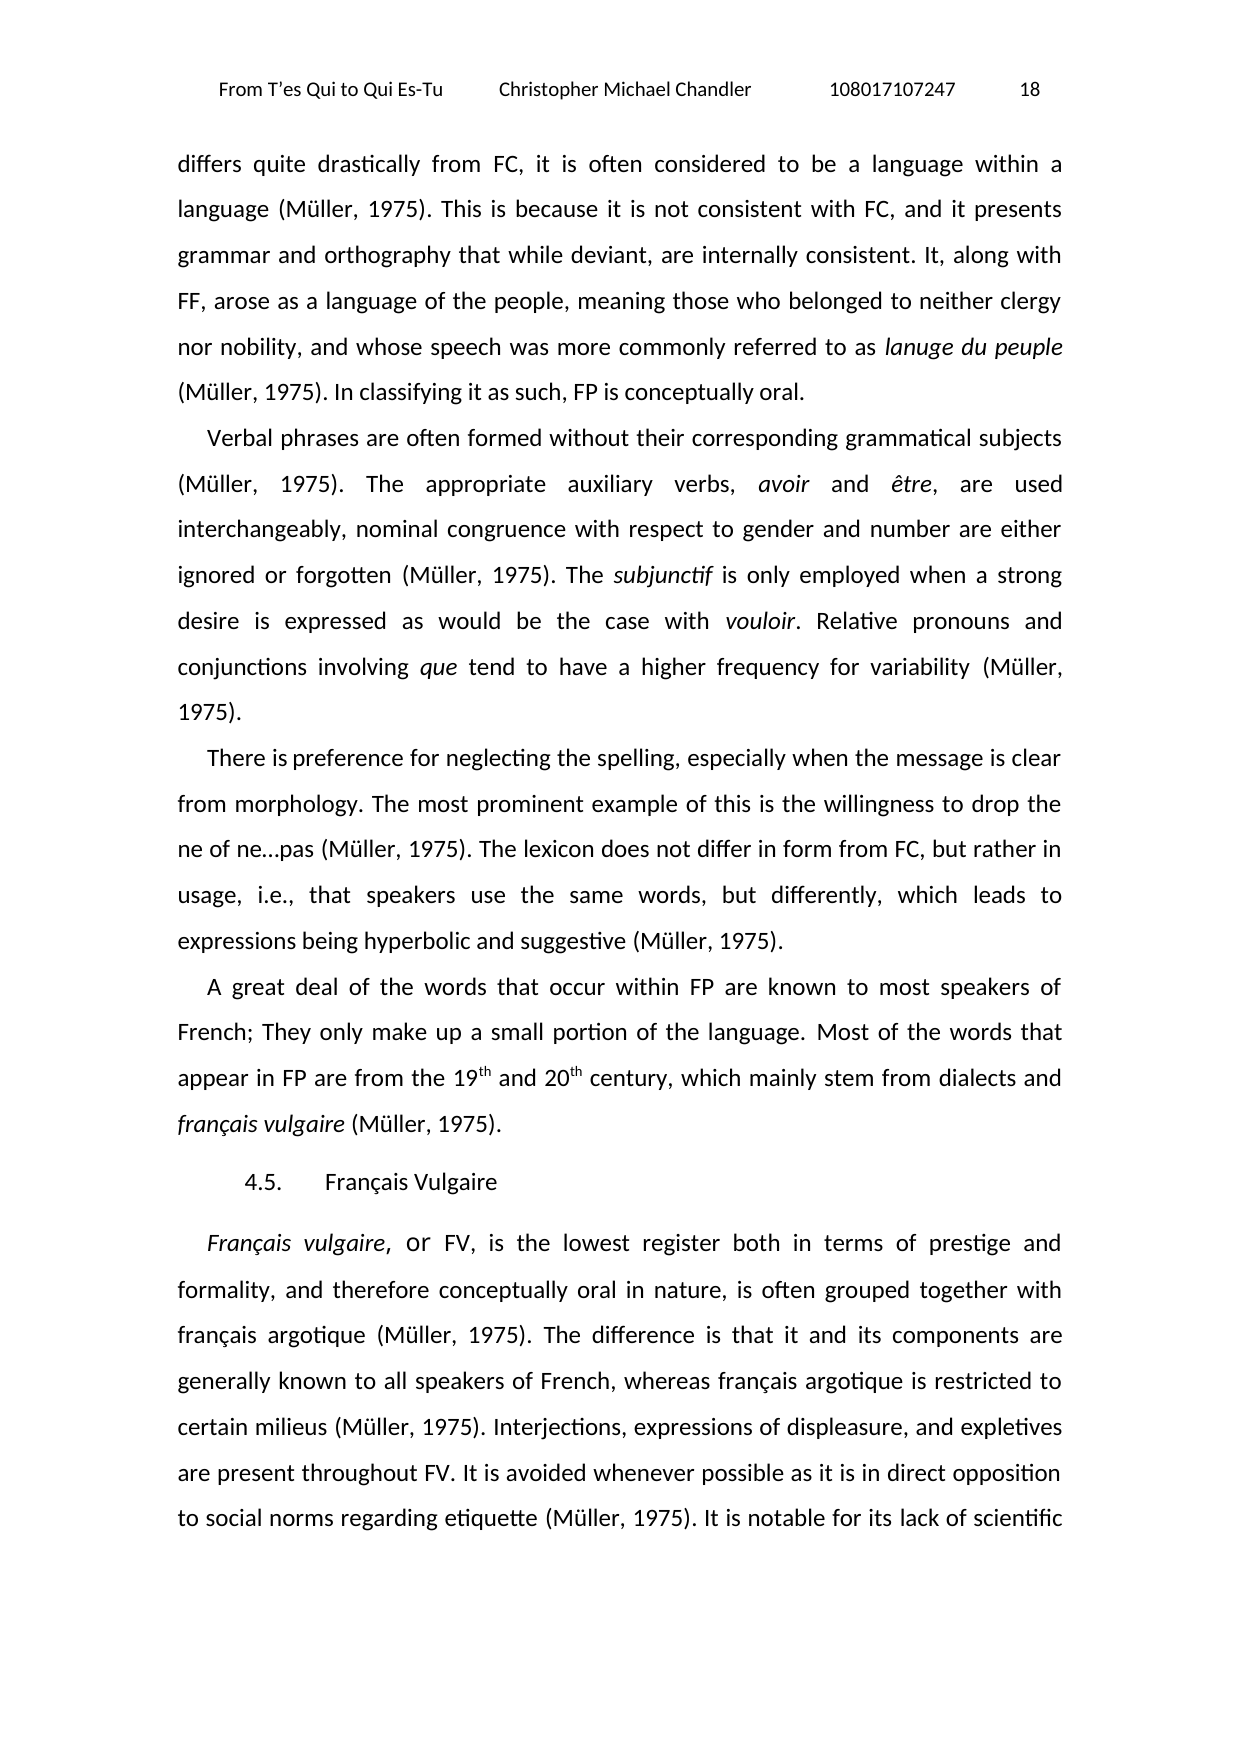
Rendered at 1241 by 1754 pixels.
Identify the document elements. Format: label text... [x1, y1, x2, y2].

subtitle Français Vulgaire [215, 1166, 1063, 1197]
text Verbal phrases are often formed without their corresponding grammatical subjects (Müller, 1975). The appropriate auxiliary verbs, avoir and être, are used interchangeably, nominal congruence with respect to gender and number are either ignored or forgotten (Müller, 1975). The subjunctif is only employed when a strong desire is expressed as would be the case with vouloir. Relative pronouns and conjunctions involving que tend to have a higher frequency for variability (Müller, 1975). [177, 422, 1063, 727]
text A great deal of the words that occur within FP are known to most speakers of French; They only make up a small portion of the language. Most of the words that appear in FP are from the 19th and 20th century, which mainly stem from dialects and français vulgaire (Müller, 1975). [177, 971, 1063, 1138]
text There is preference for neglecting the spelling, especially when the message is clear from morphology. The most prominent example of this is the willingness to drop the ne of ne…pas (Müller, 1975). The lexicon does not differ in form from FC, but rather in usage, i.e., that speakers use the same words, but differently, which leads to expressions being hyperbolic and suggestive (Müller, 1975). [177, 742, 1063, 956]
